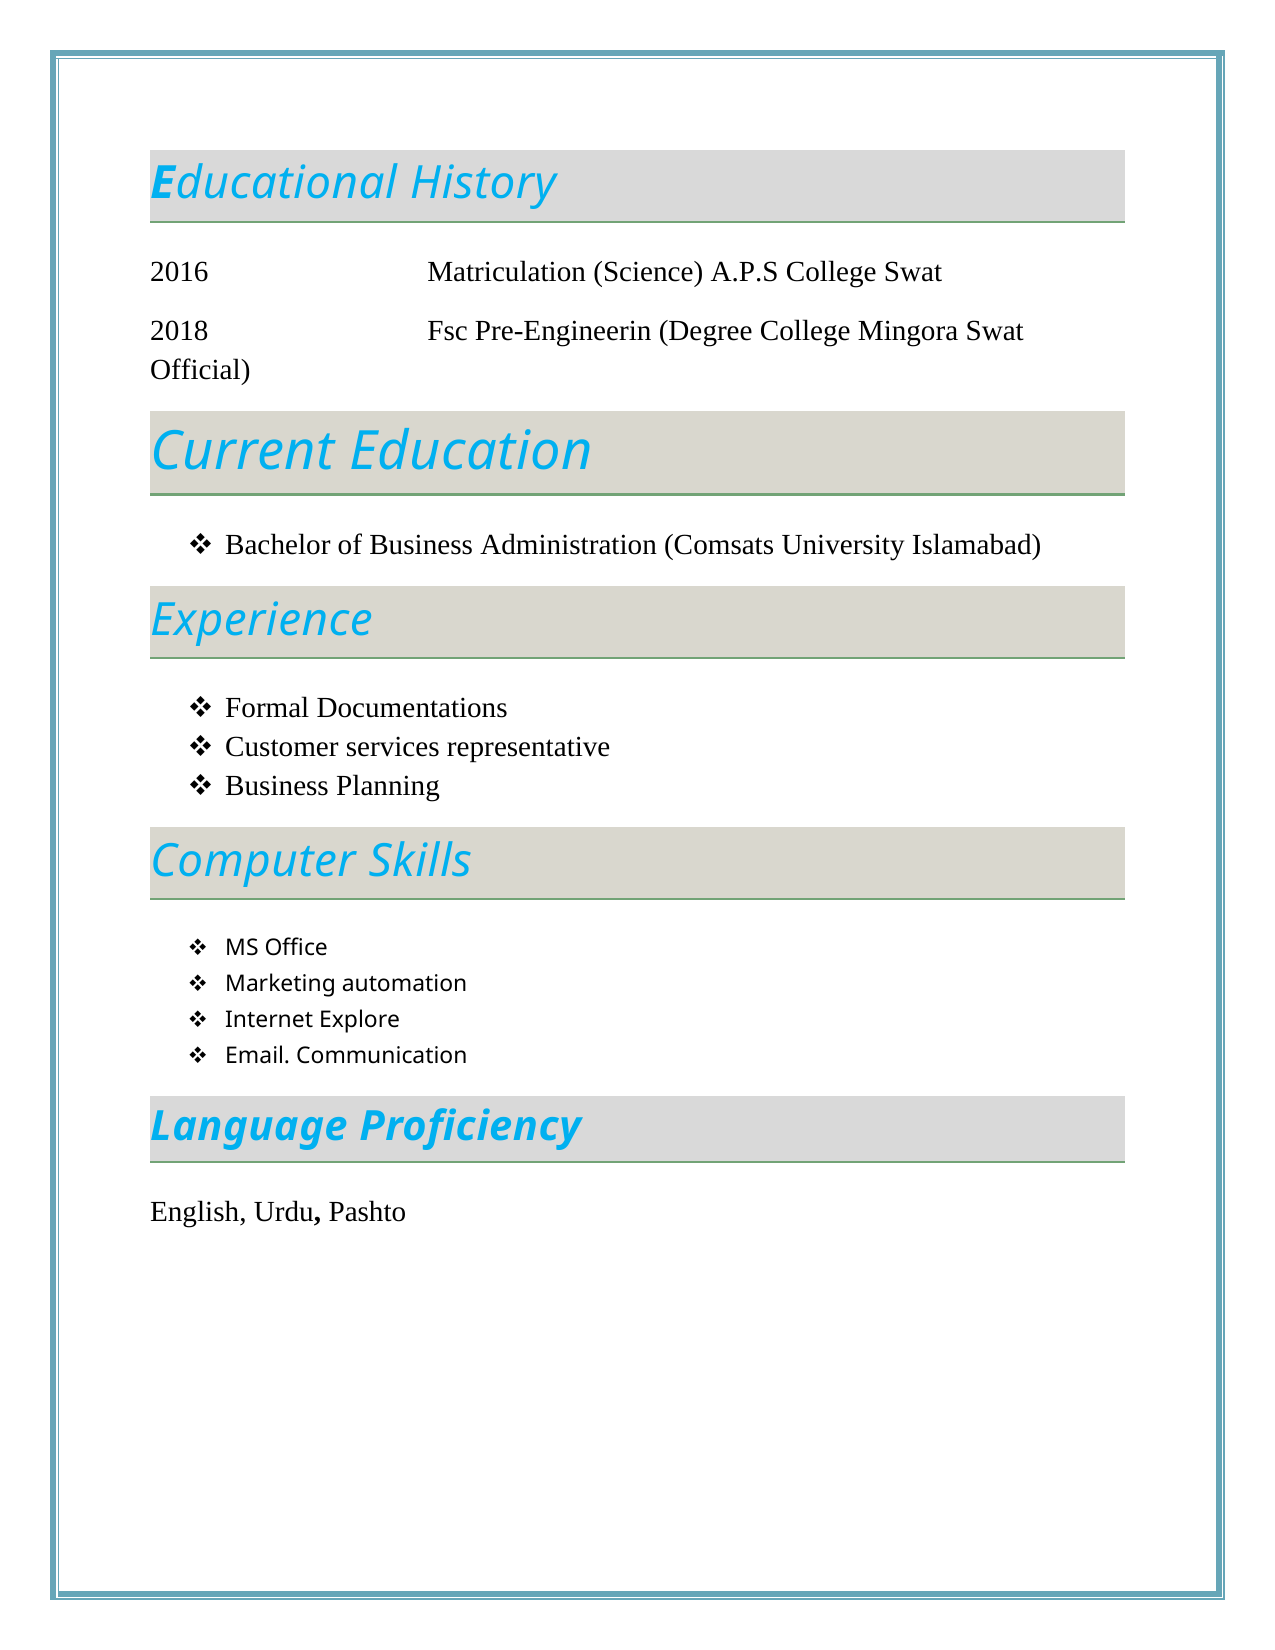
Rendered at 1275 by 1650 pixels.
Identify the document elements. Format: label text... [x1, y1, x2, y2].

list Customer services representative [187, 729, 1125, 763]
list MS Office [187, 931, 1125, 962]
list Internet Explore [187, 1003, 1125, 1034]
title Experience [150, 586, 1125, 657]
list Email. Communication [187, 1039, 1125, 1070]
text 2018 Fsc Pre-Engineerin (Degree College Mingora Swat Official) [150, 313, 1125, 386]
list Bachelor of Business Administration (Comsats University Islamabad) [187, 527, 1125, 560]
list Marketing automation [187, 967, 1125, 998]
list Formal Documentations [187, 690, 1125, 724]
title Computer Skills [150, 827, 1125, 898]
text 2016 Matriculation (Science) A.P.S College Swat [150, 254, 1125, 288]
list Business Planning [187, 768, 1125, 801]
title Current Education [150, 411, 1125, 493]
text English, Urdu, Pashto [150, 1194, 1125, 1228]
title Language Proficiency [150, 1096, 1125, 1161]
title Educational History [150, 150, 1125, 221]
